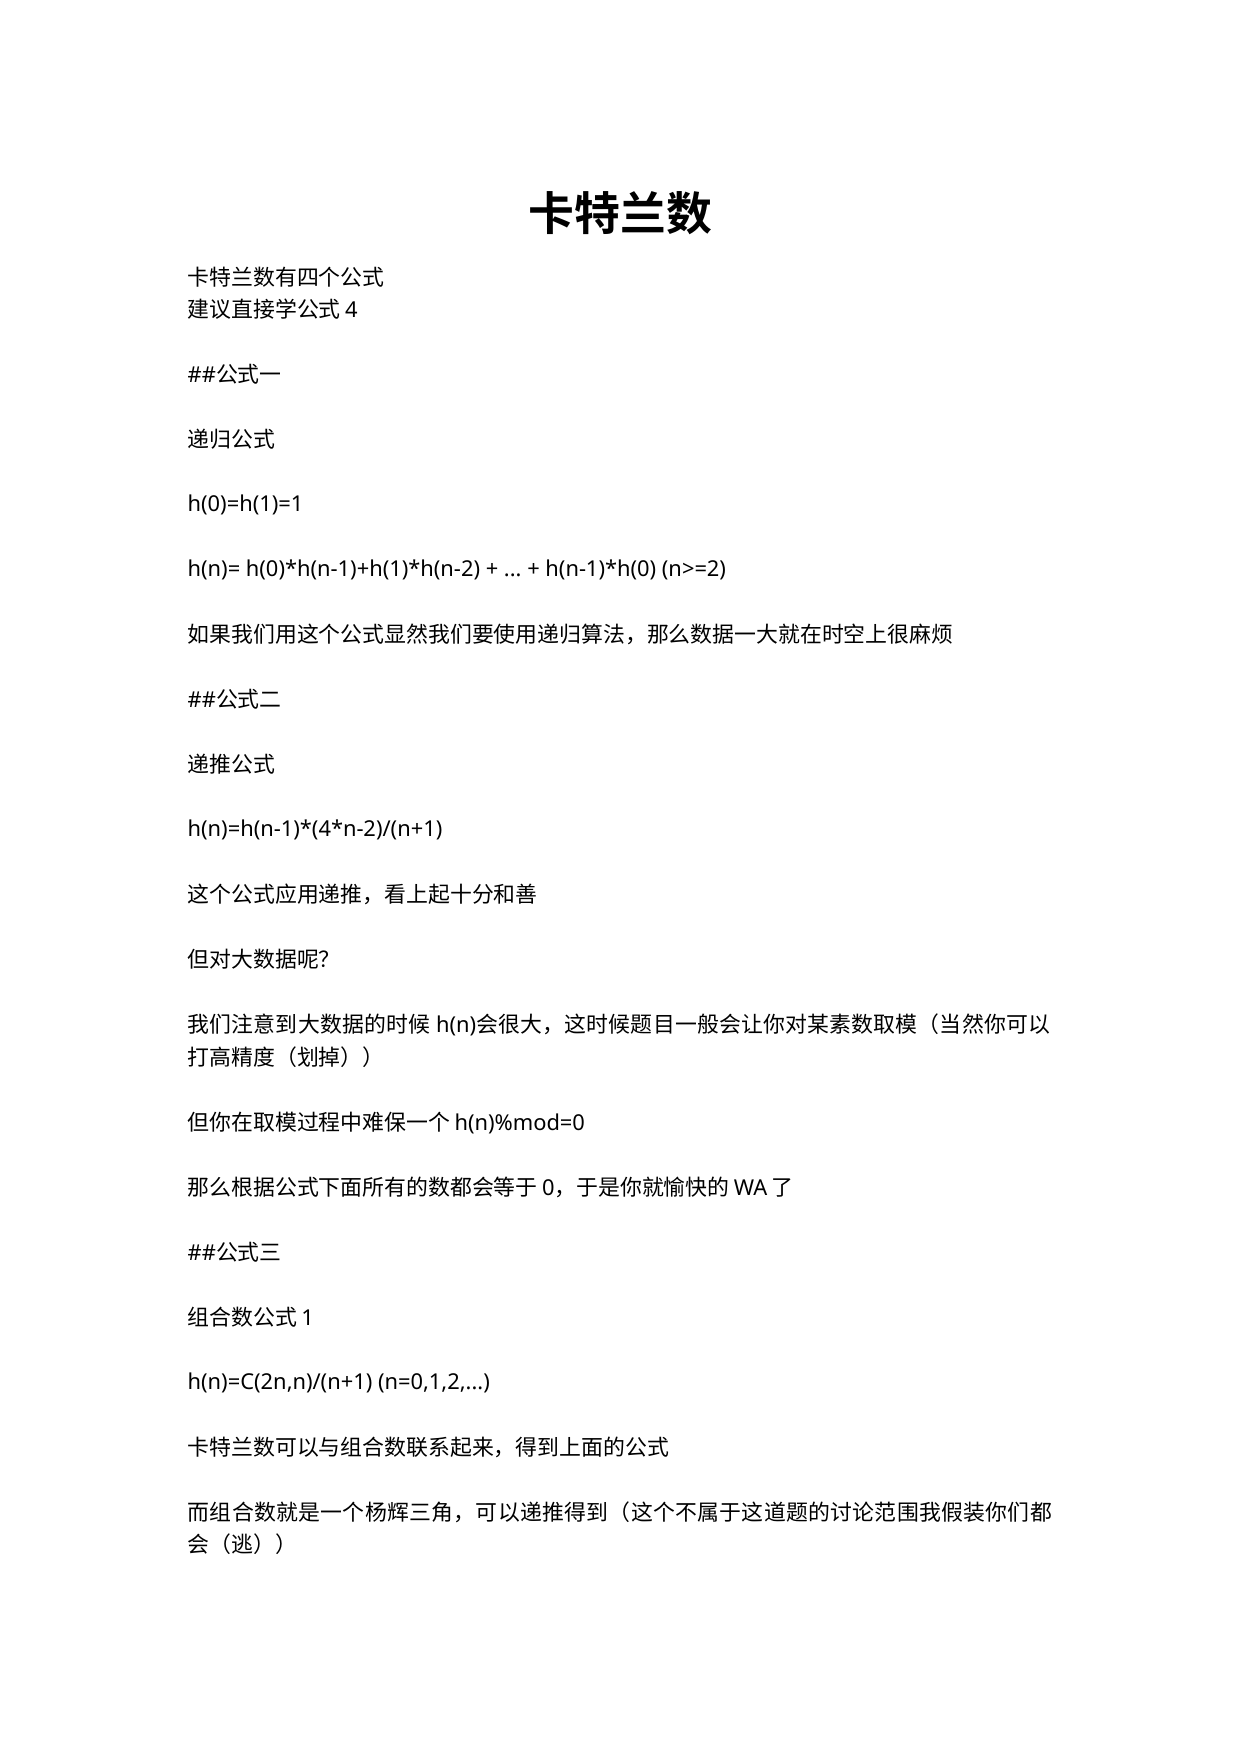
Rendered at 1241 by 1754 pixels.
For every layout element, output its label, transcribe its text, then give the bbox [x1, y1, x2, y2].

text ##公式二 [187, 682, 1053, 714]
text 我们注意到大数据的时候h(n)会很大，这时候题目一般会让你对某素数取模（当然你可以打高精度（划掉）） [187, 1007, 1053, 1072]
text 如果我们用这个公式显然我们要使用递归算法，那么数据一大就在时空上很麻烦 [187, 617, 1053, 649]
text h(n)=h(n-1)*(4*n-2)/(n+1) [187, 812, 1053, 844]
text 但你在取模过程中难保一个h(n)%mod=0 [187, 1104, 1053, 1137]
text 递归公式 [187, 422, 1053, 454]
text ##公式一 [187, 357, 1053, 389]
text h(0)=h(1)=1 [187, 487, 1053, 519]
text h(n)= h(0)*h(n-1)+h(1)*h(n-2) + ... + h(n-1)*h(0) (n>=2) [187, 552, 1053, 584]
text 卡特兰数 [187, 162, 1053, 259]
text 那么根据公式下面所有的数都会等于0，于是你就愉快的WA了 [187, 1169, 1053, 1202]
text ##公式三 [187, 1234, 1053, 1267]
text 卡特兰数有四个公式 [187, 259, 1053, 292]
text 递推公式 [187, 747, 1053, 779]
text 这个公式应用递推，看上起十分和善 [187, 877, 1053, 909]
text 但对大数据呢？ [187, 942, 1053, 974]
text 组合数公式1 [187, 1299, 1053, 1332]
text 而组合数就是一个杨辉三角，可以递推得到（这个不属于这道题的讨论范围我假装你们都会（逃）） [187, 1494, 1053, 1559]
text h(n)=C(2n,n)/(n+1) (n=0,1,2,...) [187, 1364, 1053, 1397]
text 建议直接学公式4 [187, 292, 1053, 324]
text 卡特兰数可以与组合数联系起来，得到上面的公式 [187, 1429, 1053, 1462]
